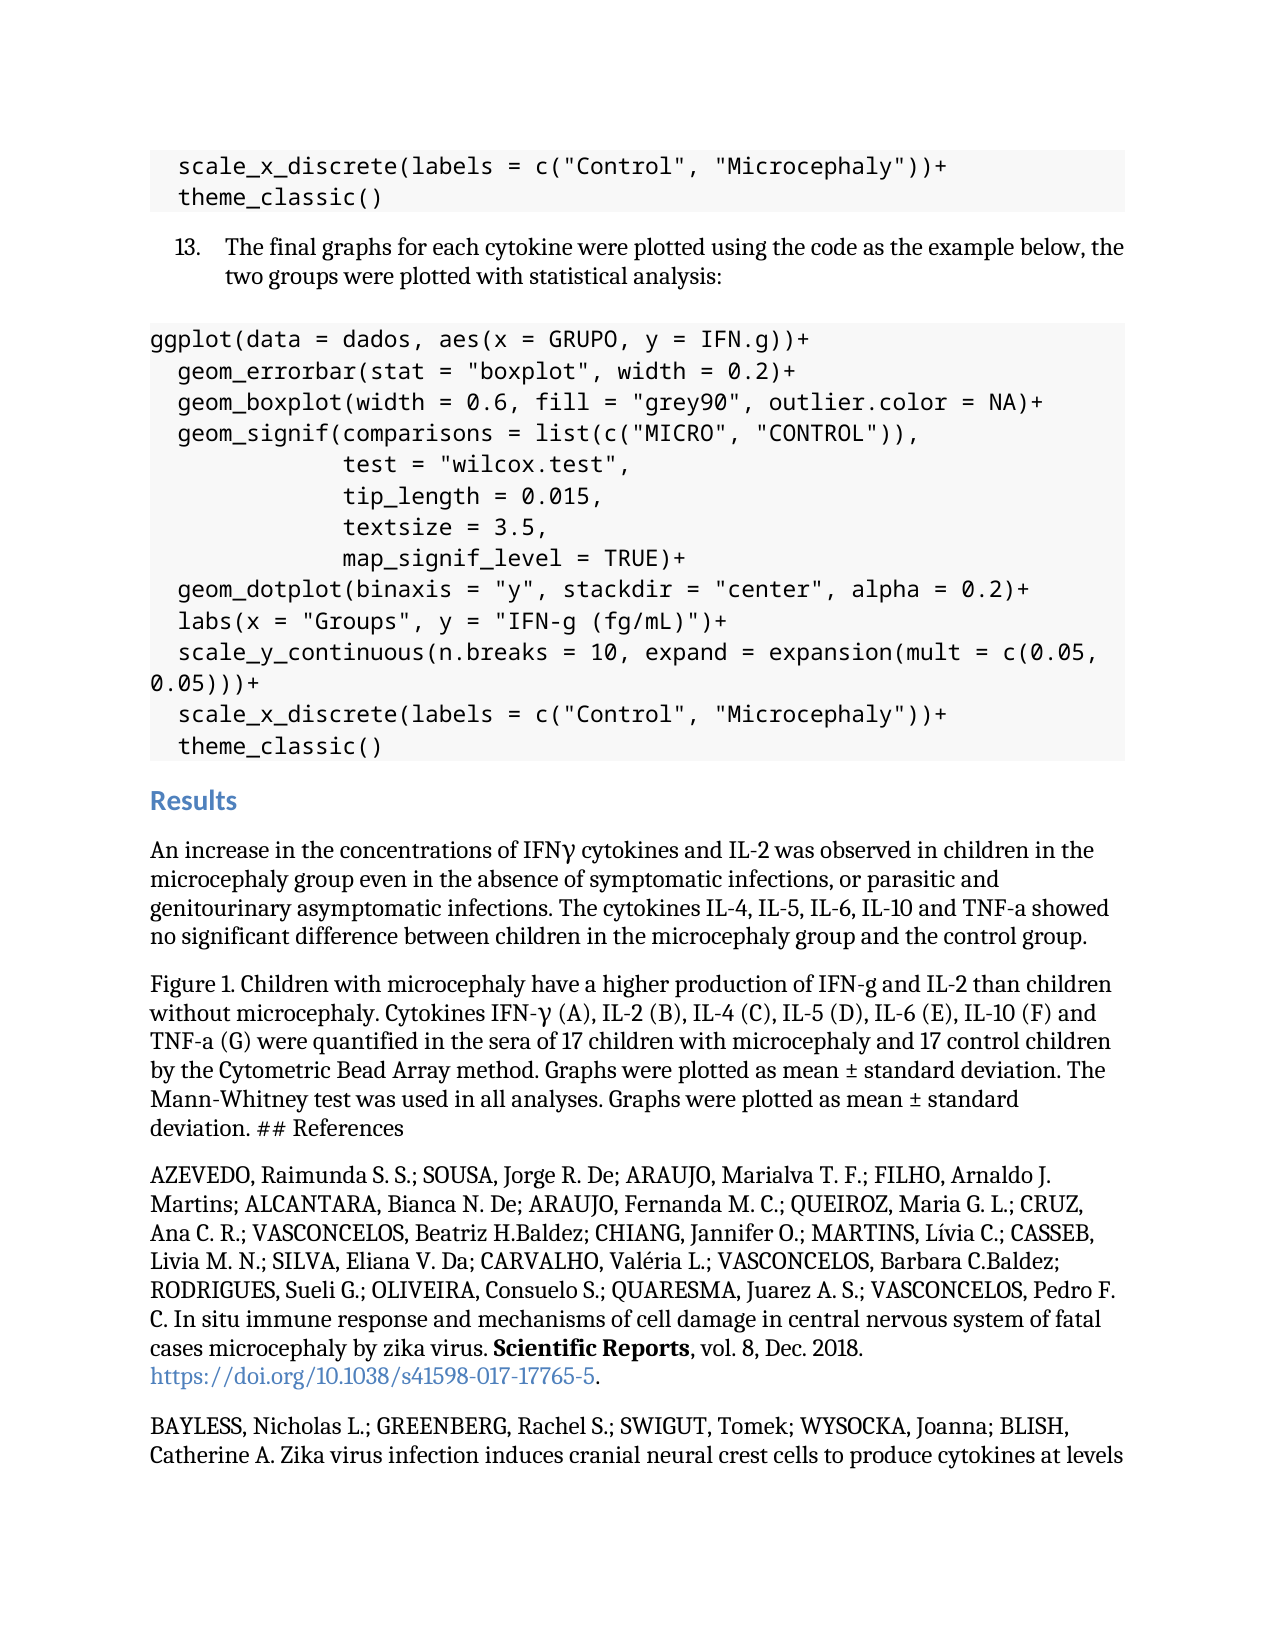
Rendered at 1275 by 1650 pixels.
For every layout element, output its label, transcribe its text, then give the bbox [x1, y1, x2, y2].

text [150, 150, 1125, 212]
text Figure 1. Children with microcephaly have a higher production of IFN-g and IL-2 than children without microcephaly. Cytokines IFN-γ (A), IL-2 (B), IL-4 (C), IL-5 (D), IL-6 (E), IL-10 (F) and TNF-a (G) were quantified in the sera of 17 children with microcephaly and 17 control children by the Cytometric Bead Array method. Graphs were plotted as mean ± standard deviation. The Mann-Whitney test was used in all analyses. Graphs were plotted as mean ± standard deviation. ## References [150, 970, 1125, 1142]
subtitle Results [150, 782, 1125, 817]
text An increase in the concentrations of IFNγ cytokines and IL-2 was observed in children in the microcephaly group even in the absence of symptomatic infections, or parasitic and genitourinary asymptomatic infections. The cytokines IL-4, IL-5, IL-6, IL-10 and TNF-a showed no significant difference between children in the microcephaly group and the control group. [150, 836, 1125, 951]
text AZEVEDO, Raimunda S. S.; SOUSA, Jorge R. De; ARAUJO, Marialva T. F.; FILHO, Arnaldo J. Martins; ALCANTARA, Bianca N. De; ARAUJO, Fernanda M. C.; QUEIROZ, Maria G. L.; CRUZ, Ana C. R.; VASCONCELOS, Beatriz H.Baldez; CHIANG, Jannifer O.; MARTINS, Lívia C.; CASSEB, Livia M. N.; SILVA, Eliana V. Da; CARVALHO, Valéria L.; VASCONCELOS, Barbara C.Baldez; RODRIGUES, Sueli G.; OLIVEIRA, Consuelo S.; QUARESMA, Juarez A. S.; VASCONCELOS, Pedro F. C. In situ immune response and mechanisms of cell damage in central nervous system of fatal cases microcephaly by zika virus. Scientific Reports, vol. 8, Dec. 2018. https://doi.org/10.1038/s41598-017-17765-5. [150, 1161, 1125, 1391]
list The final graphs for each cytokine were plotted using the code as the example below, the two groups were plotted with statistical analysis: [175, 233, 1125, 319]
text ggplot(data = dados, aes(x = GRUPO, y = IFN.g))+ geom_errorbar(stat = "boxplot", width = 0.2)+ geom_boxplot(width = 0.6, fill = "grey90", outlier.color = NA)+ geom_signif(comparisons = list(c("MICRO", "CONTROL")), test = "wilcox.test", tip_length = 0.015, textsize = 3.5, map_signif_level = TRUE)+ geom_dotplot(binaxis = "y", stackdir = "center", alpha = 0.2)+ labs(x = "Groups", y = "IFN-g (fg/mL)")+ scale_y_continuous(n.breaks = 10, expand = expansion(mult = c(0.05, 0.05)))+ scale_x_discrete(labels = c("Control", "Microcephaly"))+ theme_classic() [150, 323, 1125, 761]
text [150, 1412, 1125, 1469]
